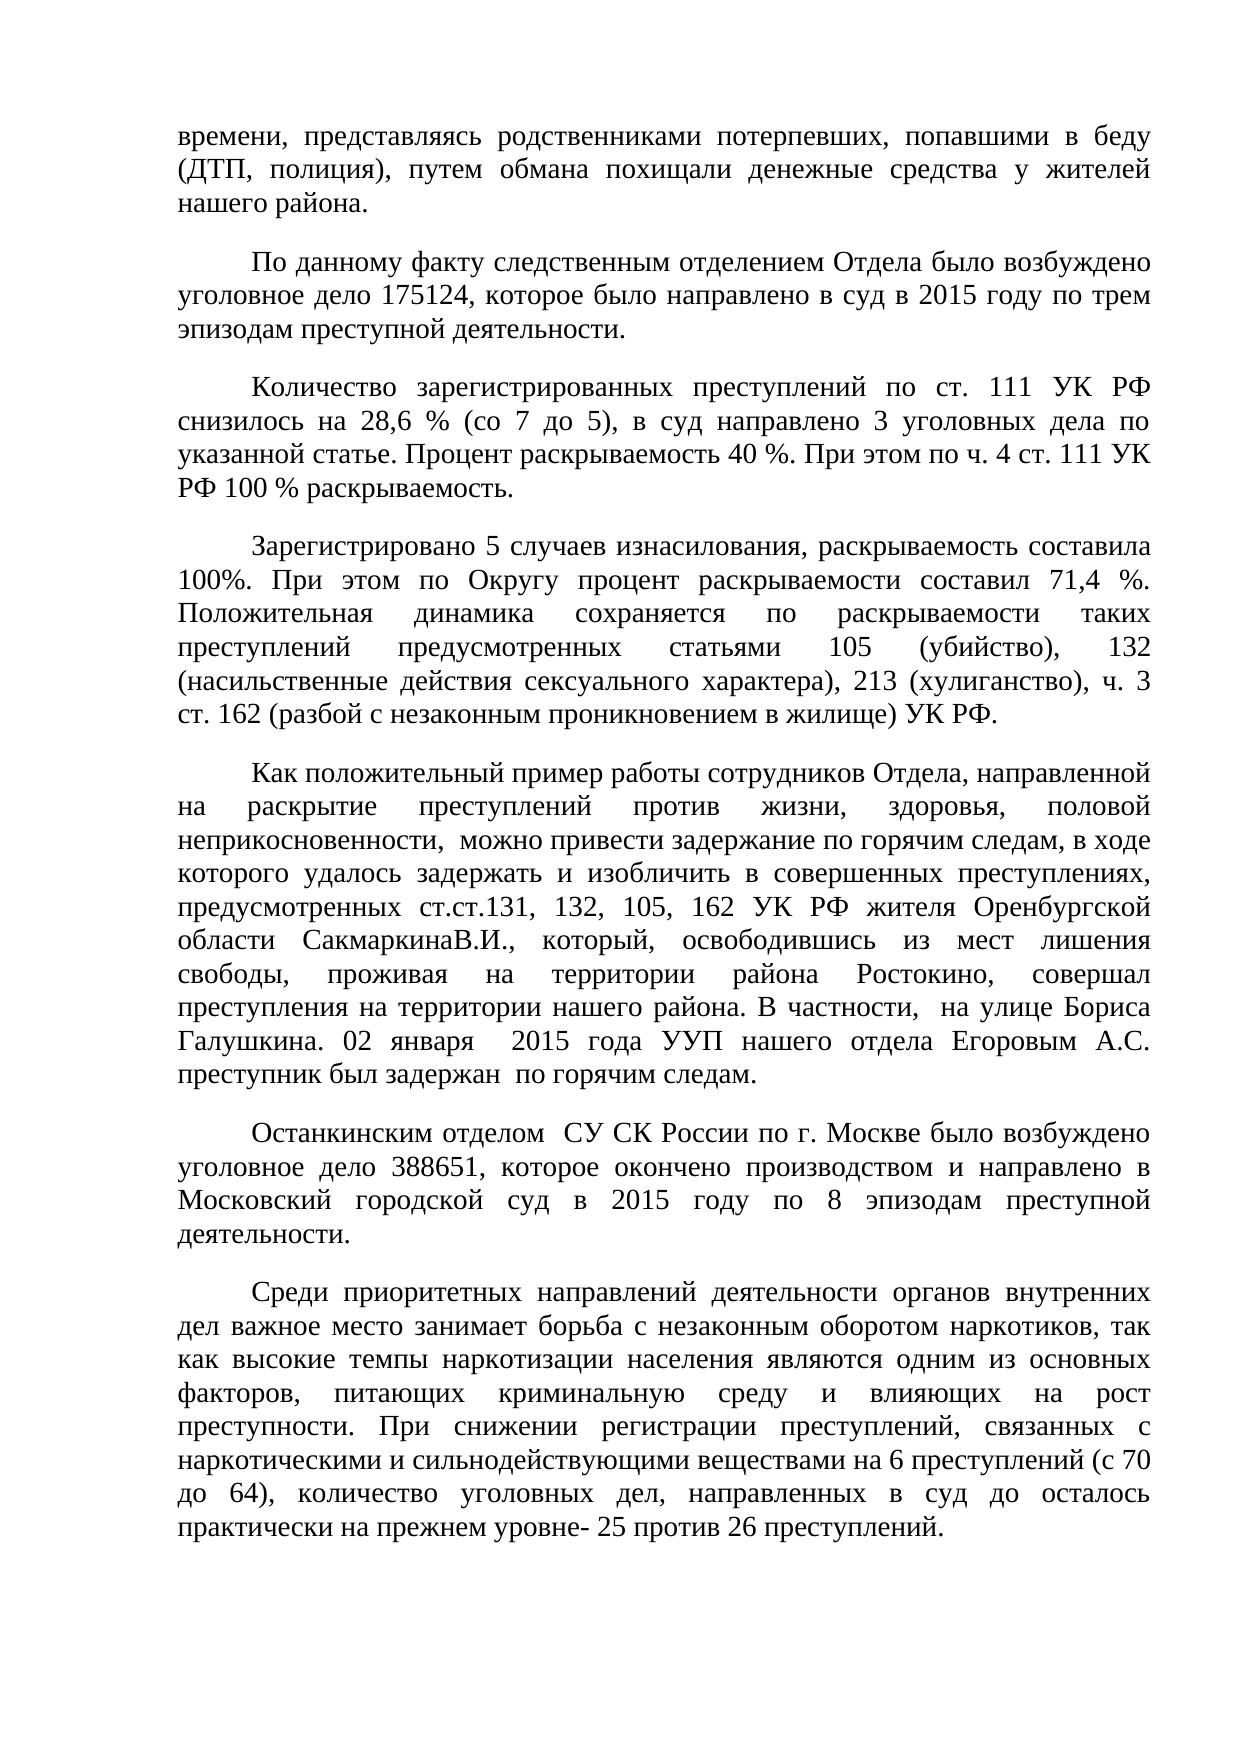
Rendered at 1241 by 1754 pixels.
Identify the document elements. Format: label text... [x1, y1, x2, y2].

text По данному факту следственным отделением Отдела было возбуждено уголовное дело 175124, которое было направлено в суд в 2015 году по трем эпизодам преступной деятельности. [177, 244, 1152, 344]
text Среди приоритетных направлений деятельности органов внутренних дел важное место занимает борьба с незаконным оборотом наркотиков, так как высокие темпы наркотизации населения являются одним из основных факторов, питающих криминальную среду и влияющих на рост преступности. При снижении регистрации преступлений, связанных с наркотическими и сильнодействующими веществами на 6 преступлений (с 70 до 64), количество уголовных дел, направленных в суд до осталось практически на прежнем уровне- 25 против 26 преступлений. [177, 1274, 1152, 1543]
text Останкинским отделом СУ СК России по г. Москве было возбуждено уголовное дело 388651, которое окончено производством и направлено в Московский городской суд в 2015 году по 8 эпизодам преступной деятельности. [177, 1115, 1152, 1249]
text Зарегистрировано 5 случаев изнасилования, раскрываемость составила 100%. При этом по Округу процент раскрываемости составил 71,4 %. Положительная динамика сохраняется по раскрываемости таких преступлений предусмотренных статьями 105 (убийство), 132 (насильственные действия сексуального характера), 213 (хулиганство), ч. 3 ст. 162 (разбой с незаконным проникновением в жилище) УК РФ. [177, 528, 1152, 730]
text Количество зарегистрированных преступлений по ст. 111 УК РФ снизилось на 28,6 % (со 7 до 5), в суд направлено 3 уголовных дела по указанной статье. Процент раскрываемость 40 %. При этом по ч. 4 ст. 111 УК РФ 100 % раскрываемость. [177, 369, 1152, 503]
text Как положительный пример работы сотрудников Отдела, направленной на раскрытие преступлений против жизни, здоровья, половой неприкосновенности, можно привести задержание по горячим следам, в ходе которого удалось задержать и изобличить в совершенных преступлениях, предусмотренных ст.ст.131, 132, 105, 162 УК РФ жителя Оренбургской области СакмаркинаВ.И., который, освободившись из мест лишения свободы, проживая на территории района Ростокино, совершал преступления на территории нашего района. В частности, на улице Бориса Галушкина. 02 января 2015 года УУП нашего отдела Егоровым А.С. преступник был задержан по горячим следам. [177, 755, 1152, 1090]
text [177, 118, 1152, 219]
